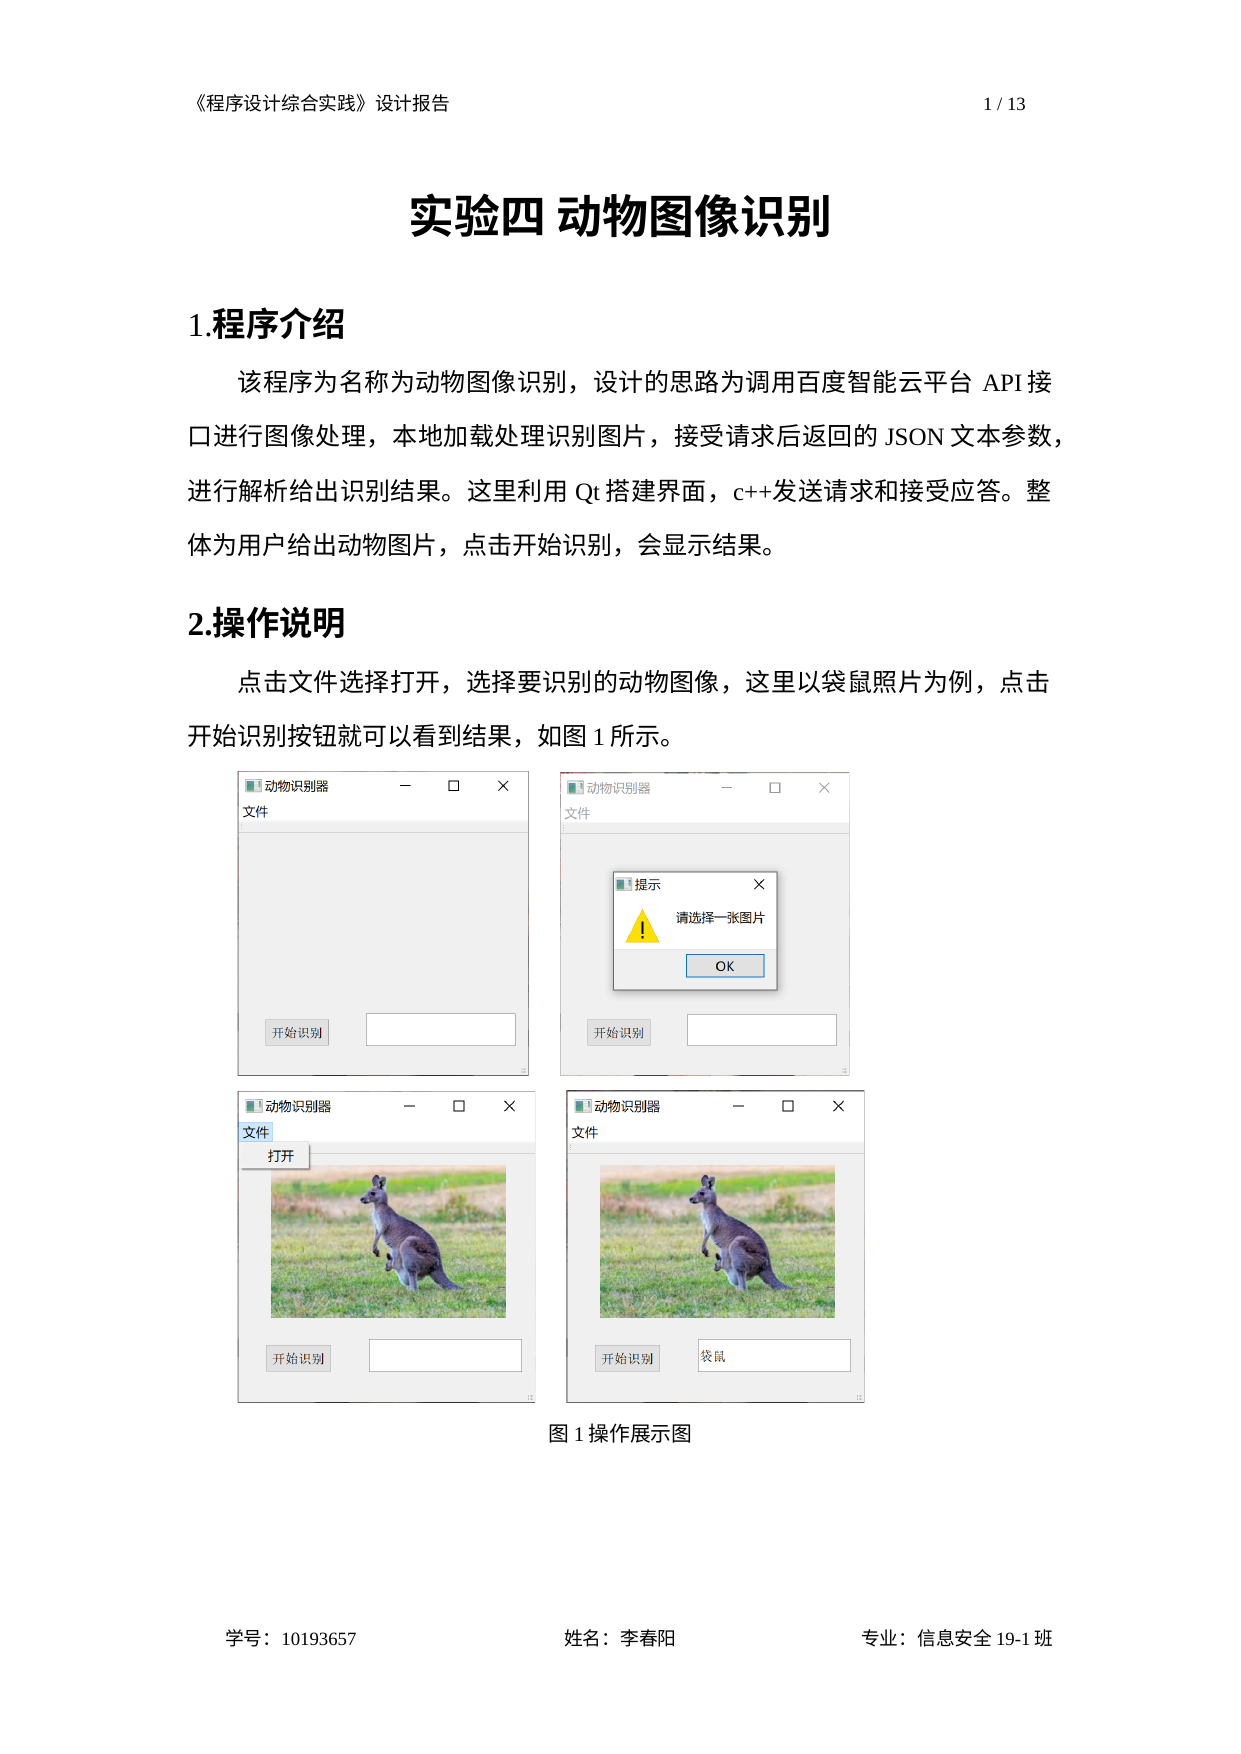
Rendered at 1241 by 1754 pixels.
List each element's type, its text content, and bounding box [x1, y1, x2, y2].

text 该程序为名称为动物图像识别，设计的思路为调用百度智能云平台API接口进行图像处理，本地加载处理识别图片，接受请求后返回的JSON文本参数，进行解析给出识别结果。这里利用Qt搭建界面，c++发送请求和接受应答。整体为用户给出动物图片，点击开始识别，会显示结果。 [187, 362, 1053, 562]
text 图 1操作展示图 [187, 1417, 1053, 1447]
picture [237, 1091, 536, 1403]
subtitle 1.程序介绍 [187, 297, 1053, 346]
text 点击文件选择打开，选择要识别的动物图像，这里以袋鼠照片为例，点击开始识别按钮就可以看到结果，如图1所示。 [187, 662, 1053, 753]
subtitle 2.操作说明 [187, 597, 1053, 645]
title 实验四 动物图像识别 [187, 181, 1053, 247]
picture [237, 771, 529, 1076]
picture [560, 772, 850, 1076]
picture [566, 1090, 865, 1403]
